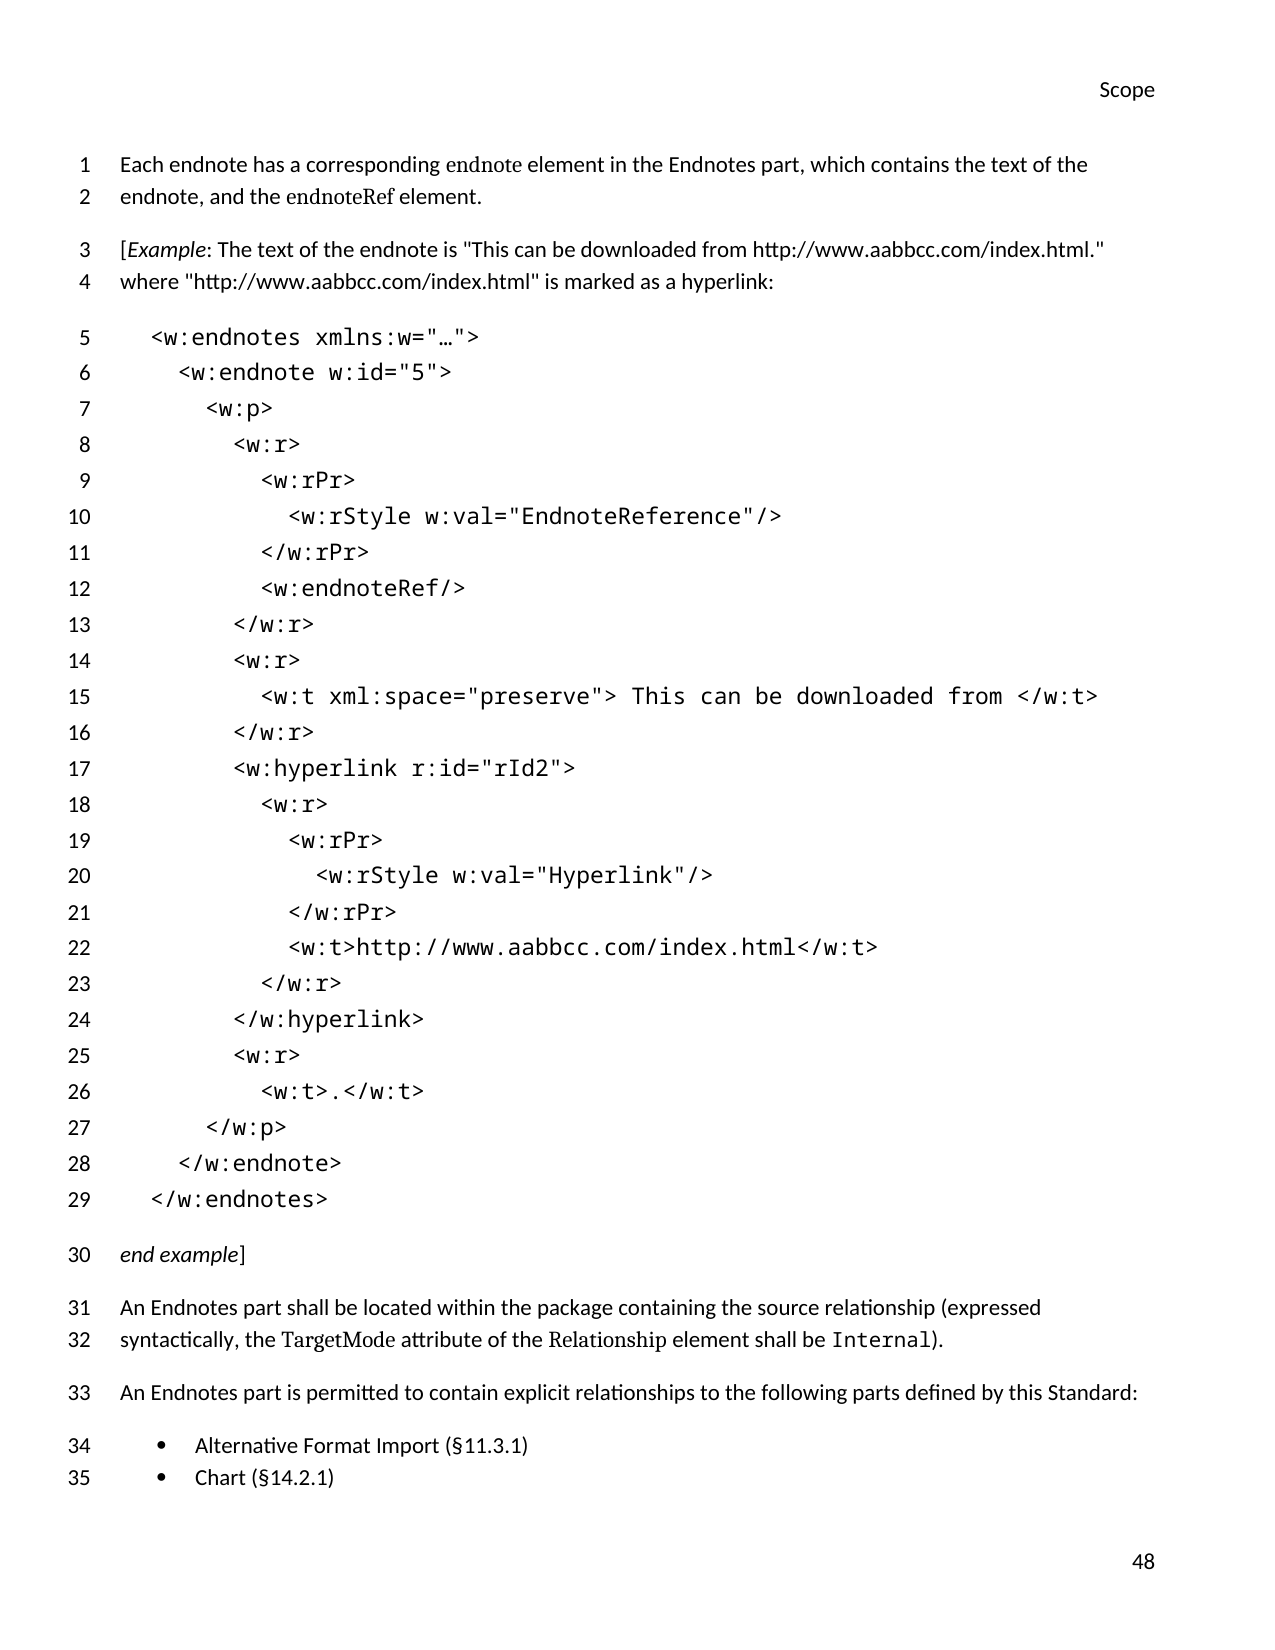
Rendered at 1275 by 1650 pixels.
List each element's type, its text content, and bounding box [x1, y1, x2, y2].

list Alternative Format Import (§11.3.1) [157, 1431, 1155, 1459]
text <w:r> <w:t>.</w:t> </w:p> </w:endnote> </w:endnotes> [150, 1039, 1155, 1214]
text <w:endnotes xmlns:w="…"> <w:endnote w:id="5"> <w:p> <w:r> <w:rPr> <w:rStyle w:val="EndnoteReference"/> </w:rPr> <w:endnoteRef/> </w:r> [150, 320, 1155, 639]
text end example] [120, 1240, 1155, 1268]
text <w:hyperlink r:id="rId2"> <w:r> <w:rPr> <w:rStyle w:val="Hyperlink"/> </w:rPr> <w:t>http://www.aabbcc.com/index.html</w:t> </w:r> </w:hyperlink> [150, 752, 1155, 1034]
text An Endnotes part is permitted to contain explicit relationships to the following parts defined by this Standard: [120, 1378, 1155, 1406]
list Chart (§14.2.1) [157, 1463, 1155, 1492]
text Each endnote has a corresponding endnote element in the Endnotes part, which contains the text of the endnote, and the endnoteRef element. [120, 150, 1155, 210]
text An Endnotes part shall be located within the package containing the source relationship (expressed syntactically, the TargetMode attribute of the Relationship element shall be Internal). [120, 1293, 1155, 1353]
text [Example: The text of the endnote is "This can be downloaded from http://www.aabbcc.com/index.html." where "http://www.aabbcc.com/index.html" is marked as a hyperlink: [120, 235, 1155, 295]
text <w:r> <w:t xml:space="preserve"> This can be downloaded from </w:t> </w:r> [150, 644, 1155, 747]
